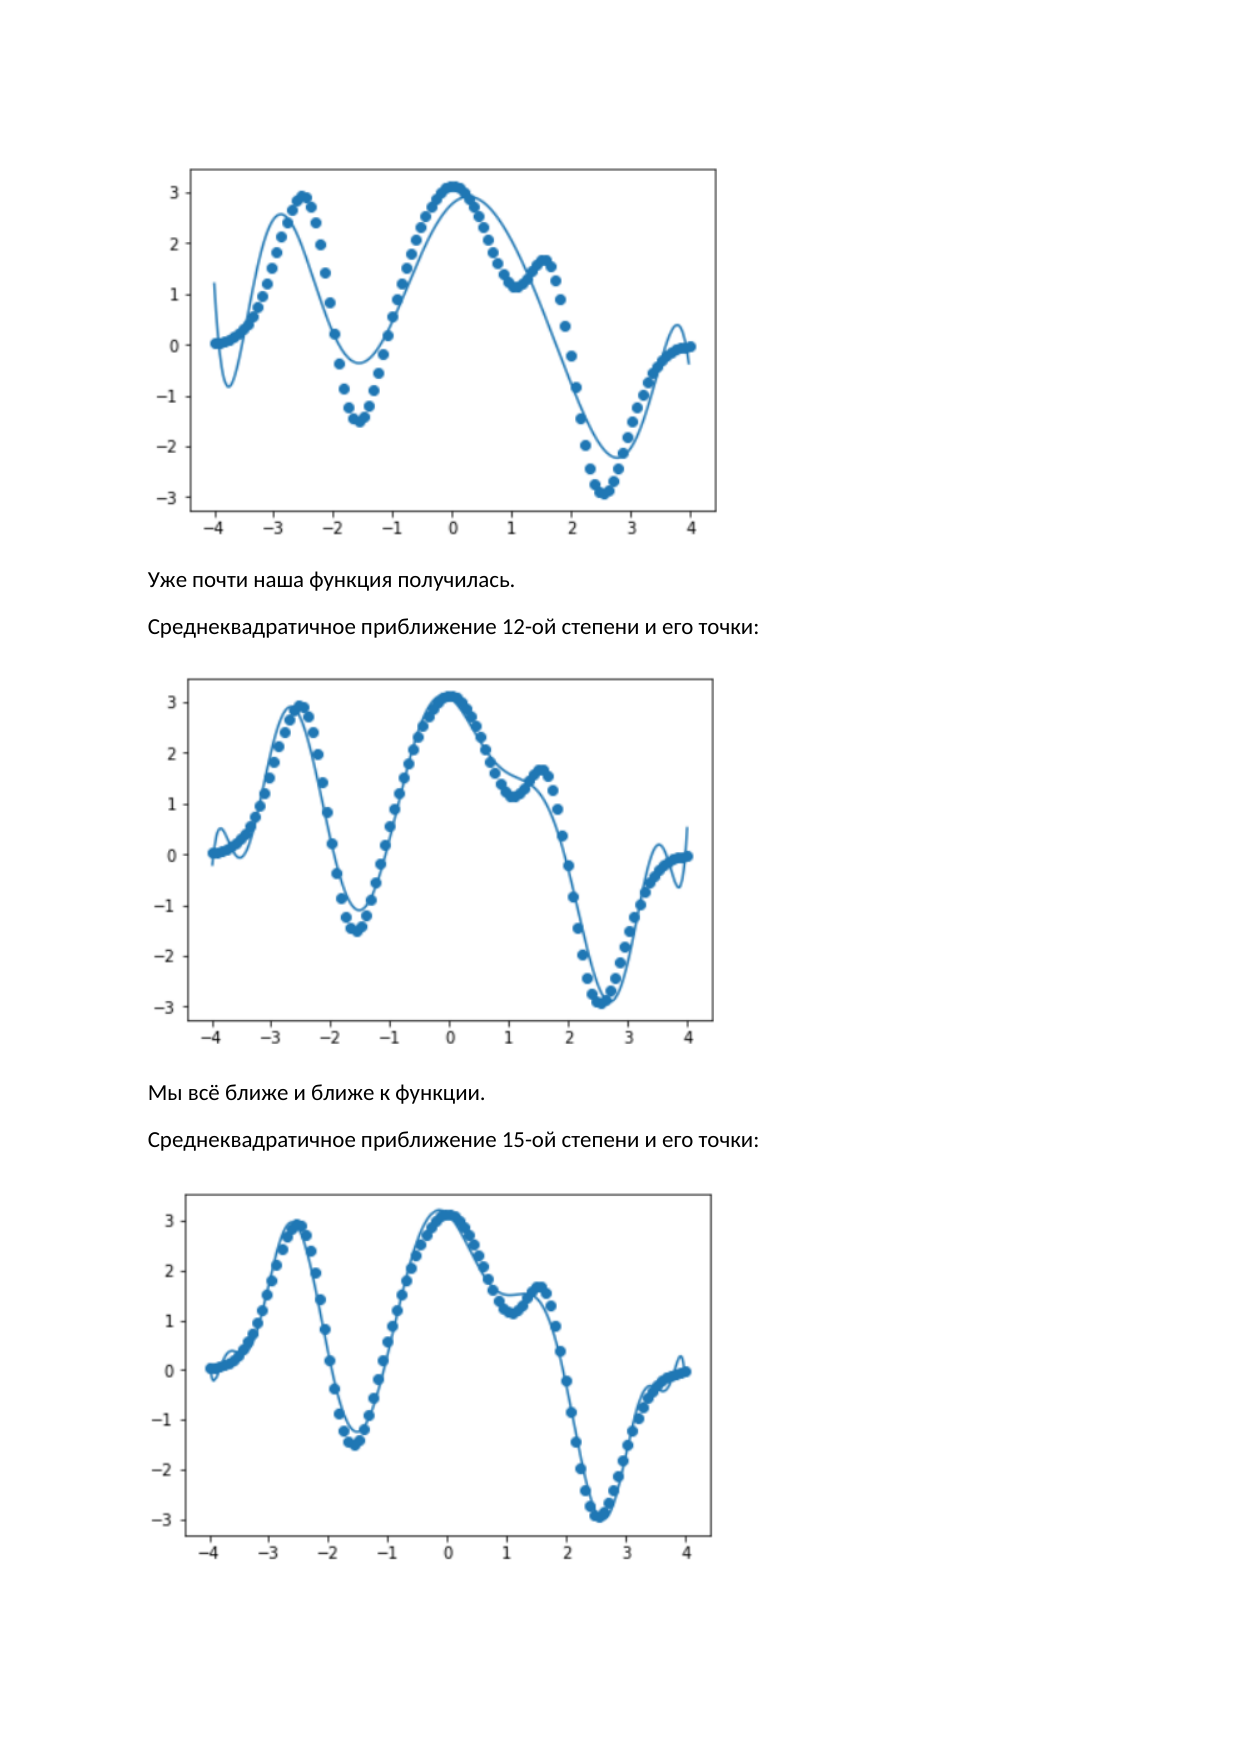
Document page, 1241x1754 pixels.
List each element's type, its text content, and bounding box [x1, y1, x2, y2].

text Мы всё ближе и ближе к функции. [148, 1078, 1093, 1106]
text Среднеквадратичное приближение 12-ой степени и его точки: [148, 612, 1093, 640]
picture [147, 1171, 726, 1568]
picture [147, 658, 729, 1059]
text Уже почти наша функция получилась. [148, 565, 1093, 593]
picture [147, 147, 732, 547]
text Среднеквадратичное приближение 15-ой степени и его точки: [148, 1125, 1093, 1153]
